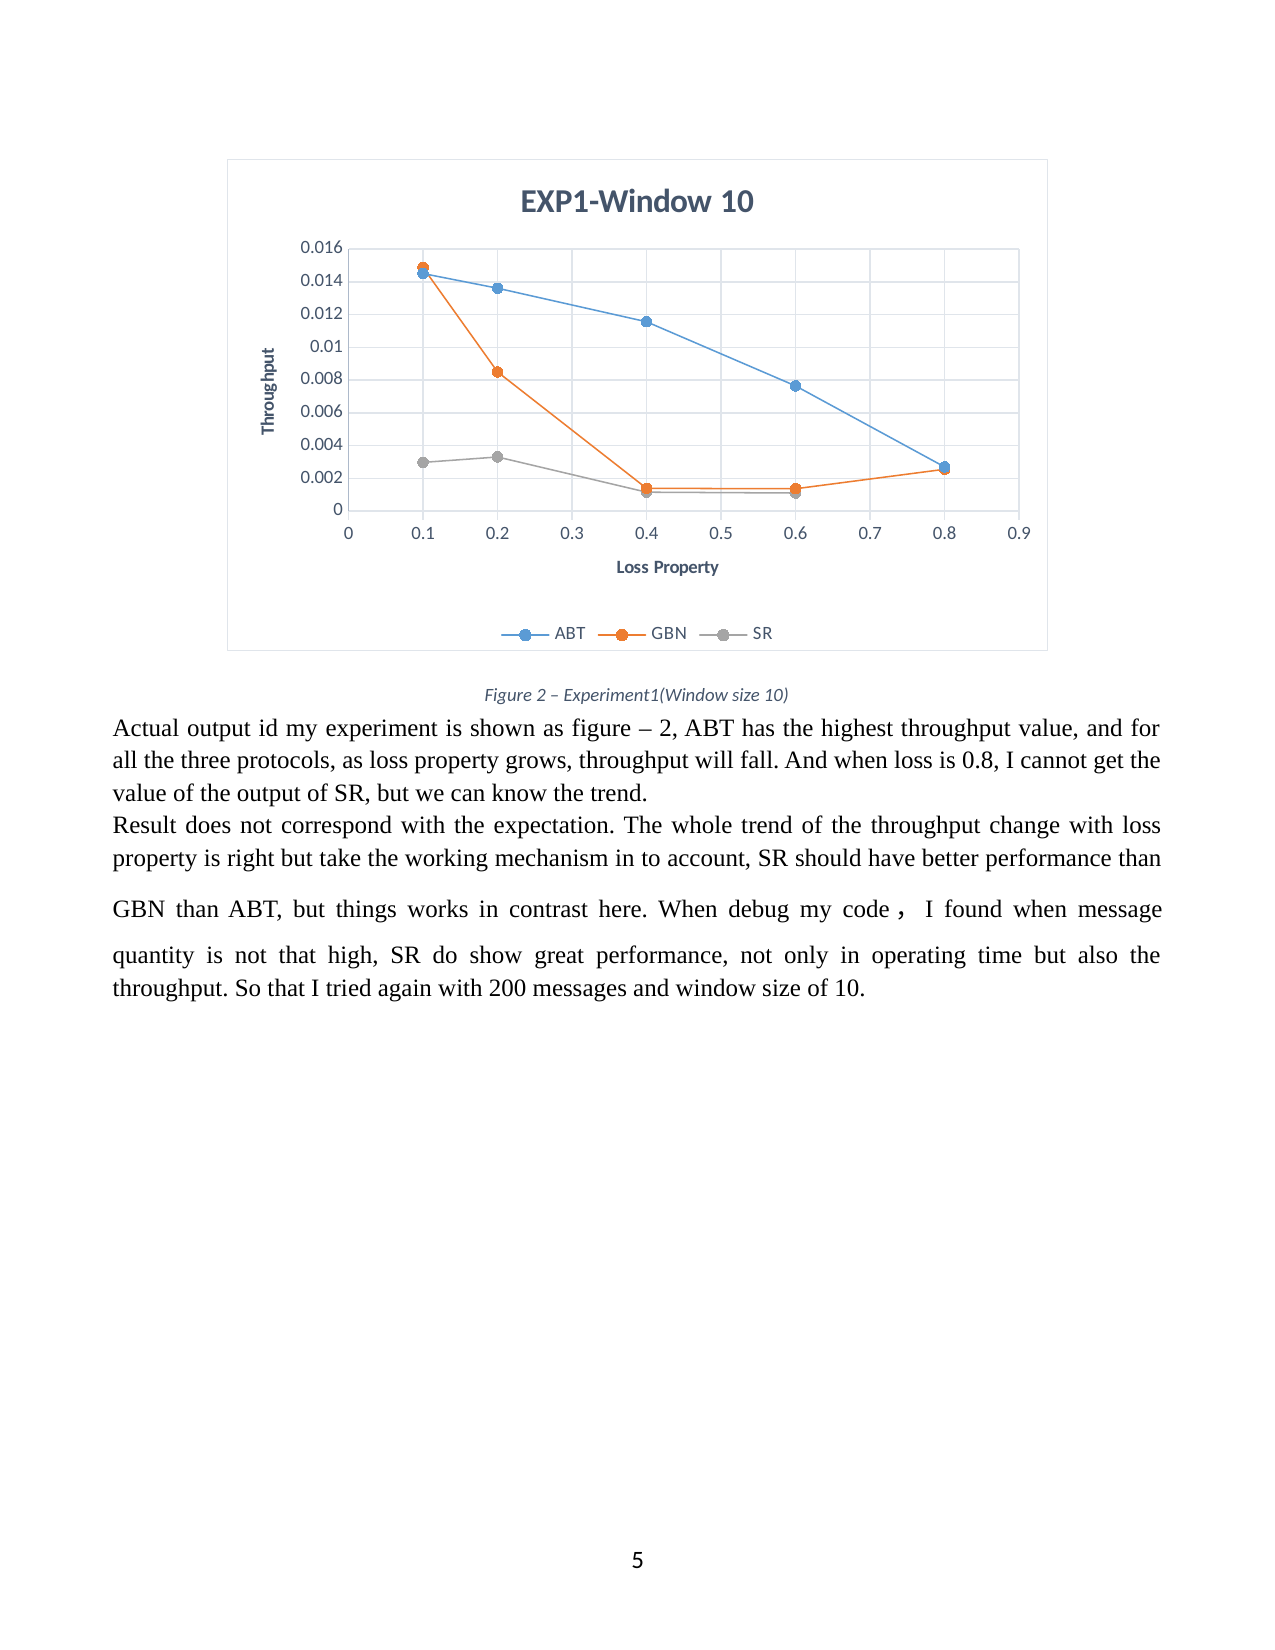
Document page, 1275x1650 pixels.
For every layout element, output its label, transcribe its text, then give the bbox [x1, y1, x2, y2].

text Actual output id my experiment is shown as figure – 2, ABT has the highest throughput value, and for all the three protocols, as loss property grows, throughput will fall. And when loss is 0.8, I cannot get the value of the output of SR, but we can know the trend. [112, 711, 1162, 809]
text Result does not correspond with the expectation. The whole trend of the throughput change with loss property is right but take the working mechanism in to account, SR should have better performance than GBN than ABT, but things works in contrast here. When debug my code，I found when message quantity is not that high, SR do show great performance, not only in operating time but also the throughput. So that I tried again with 200 messages and window size of 10. [112, 809, 1162, 1004]
